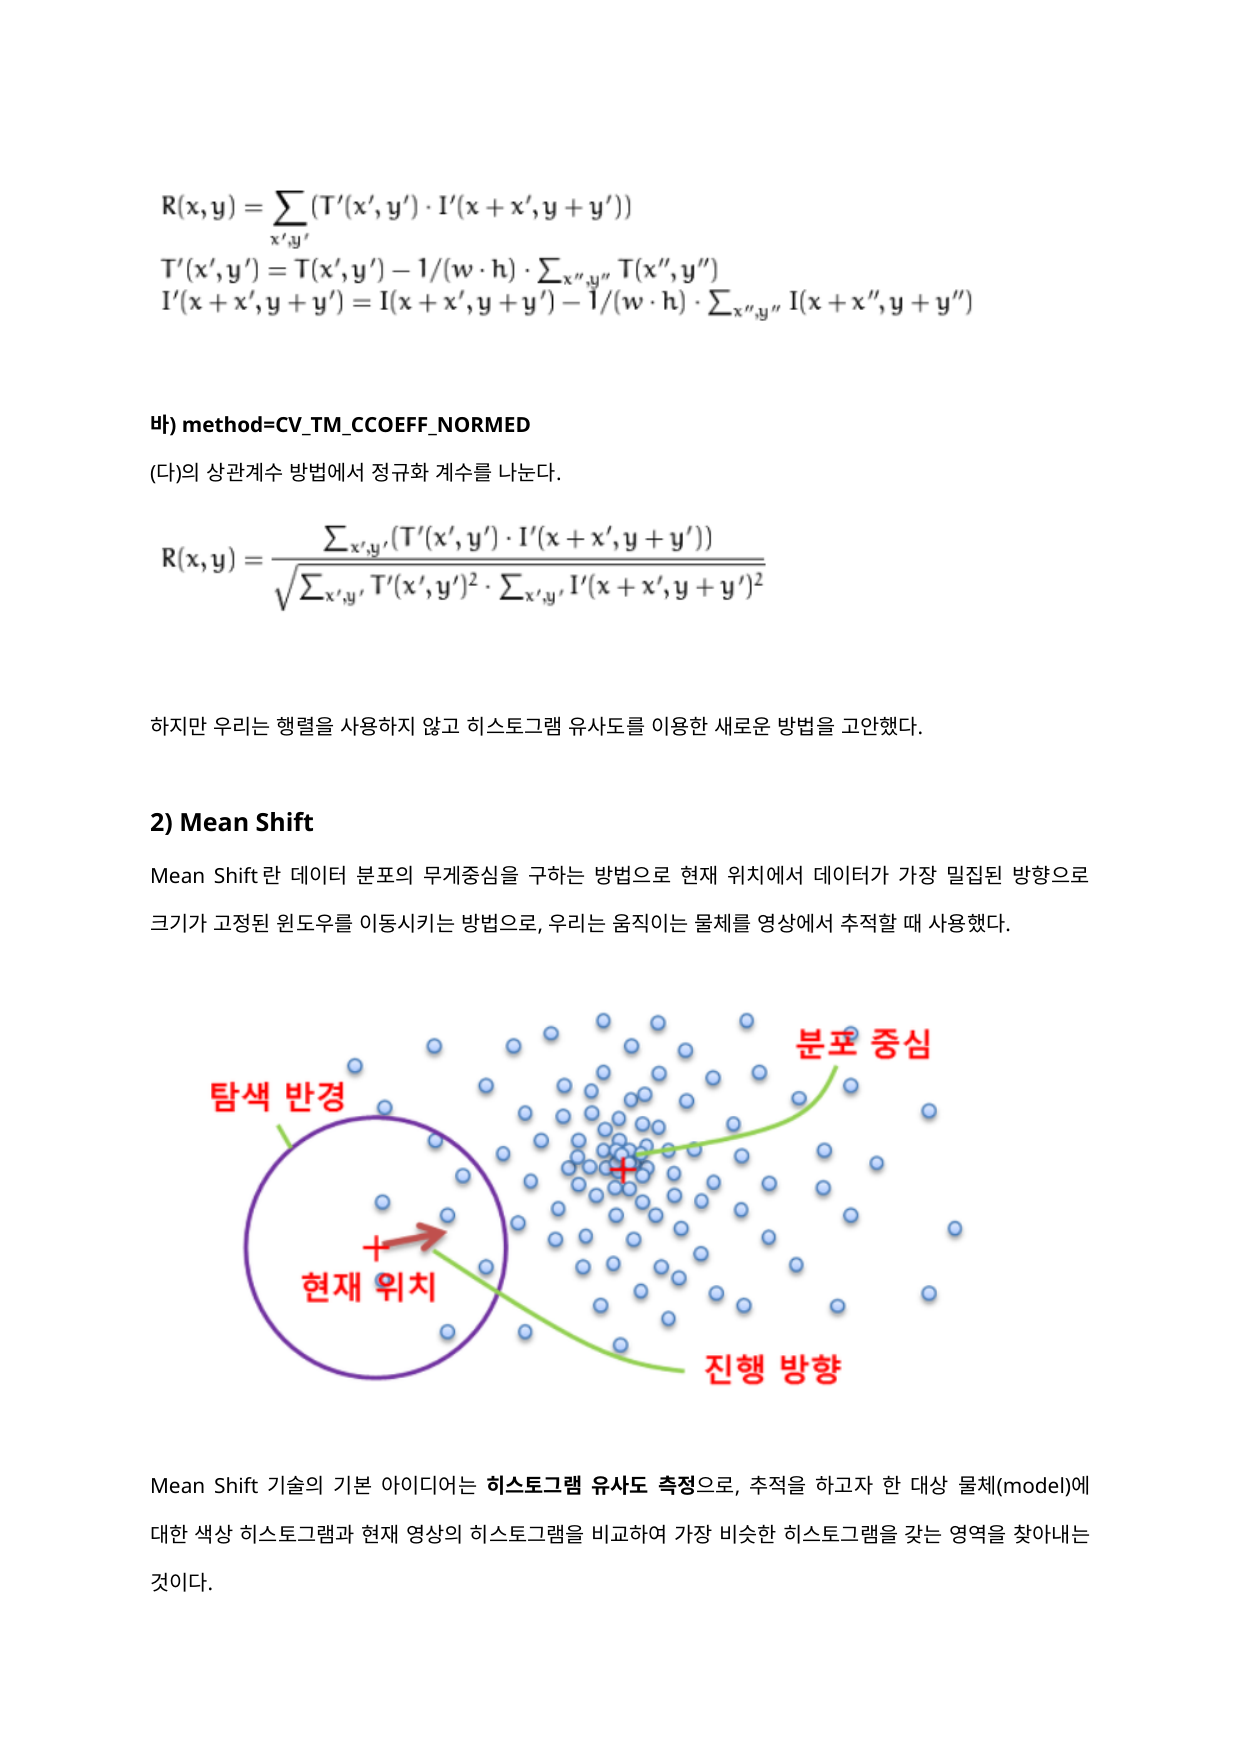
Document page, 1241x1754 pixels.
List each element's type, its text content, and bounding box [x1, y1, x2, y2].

picture [150, 505, 794, 630]
picture [150, 1001, 977, 1408]
text Mean Shift 기술의 기본 아이디어는 히스토그램 유사도 측정으로, 추적을 하고자 한 대상 물체(model)에 대한 색상 히스토그램과 현재 영상의 히스토그램을 비교하여 가장 비슷한 히스토그램을 갖는 영역을 찾아내는 것이다. [150, 1470, 1090, 1597]
picture [150, 169, 1001, 346]
text 2) Mean Shift [150, 804, 1090, 838]
text (다)의 상관계수 방법에서 정규화 계수를 나눈다. [150, 457, 1090, 487]
text Mean Shift란 데이터 분포의 무게중심을 구하는 방법으로 현재 위치에서 데이터가 가장 밀집된 방향으로 크기가 고정된 윈도우를 이동시키는 방법으로, 우리는 움직이는 물체를 영상에서 추적할 때 사용했다. [150, 859, 1090, 938]
text 하지만 우리는 행렬을 사용하지 않고 히스토그램 유사도를 이용한 새로운 방법을 고안했다. [150, 711, 1090, 741]
text 바) method=CV_TM_CCOEFF_NORMED [150, 408, 1090, 438]
